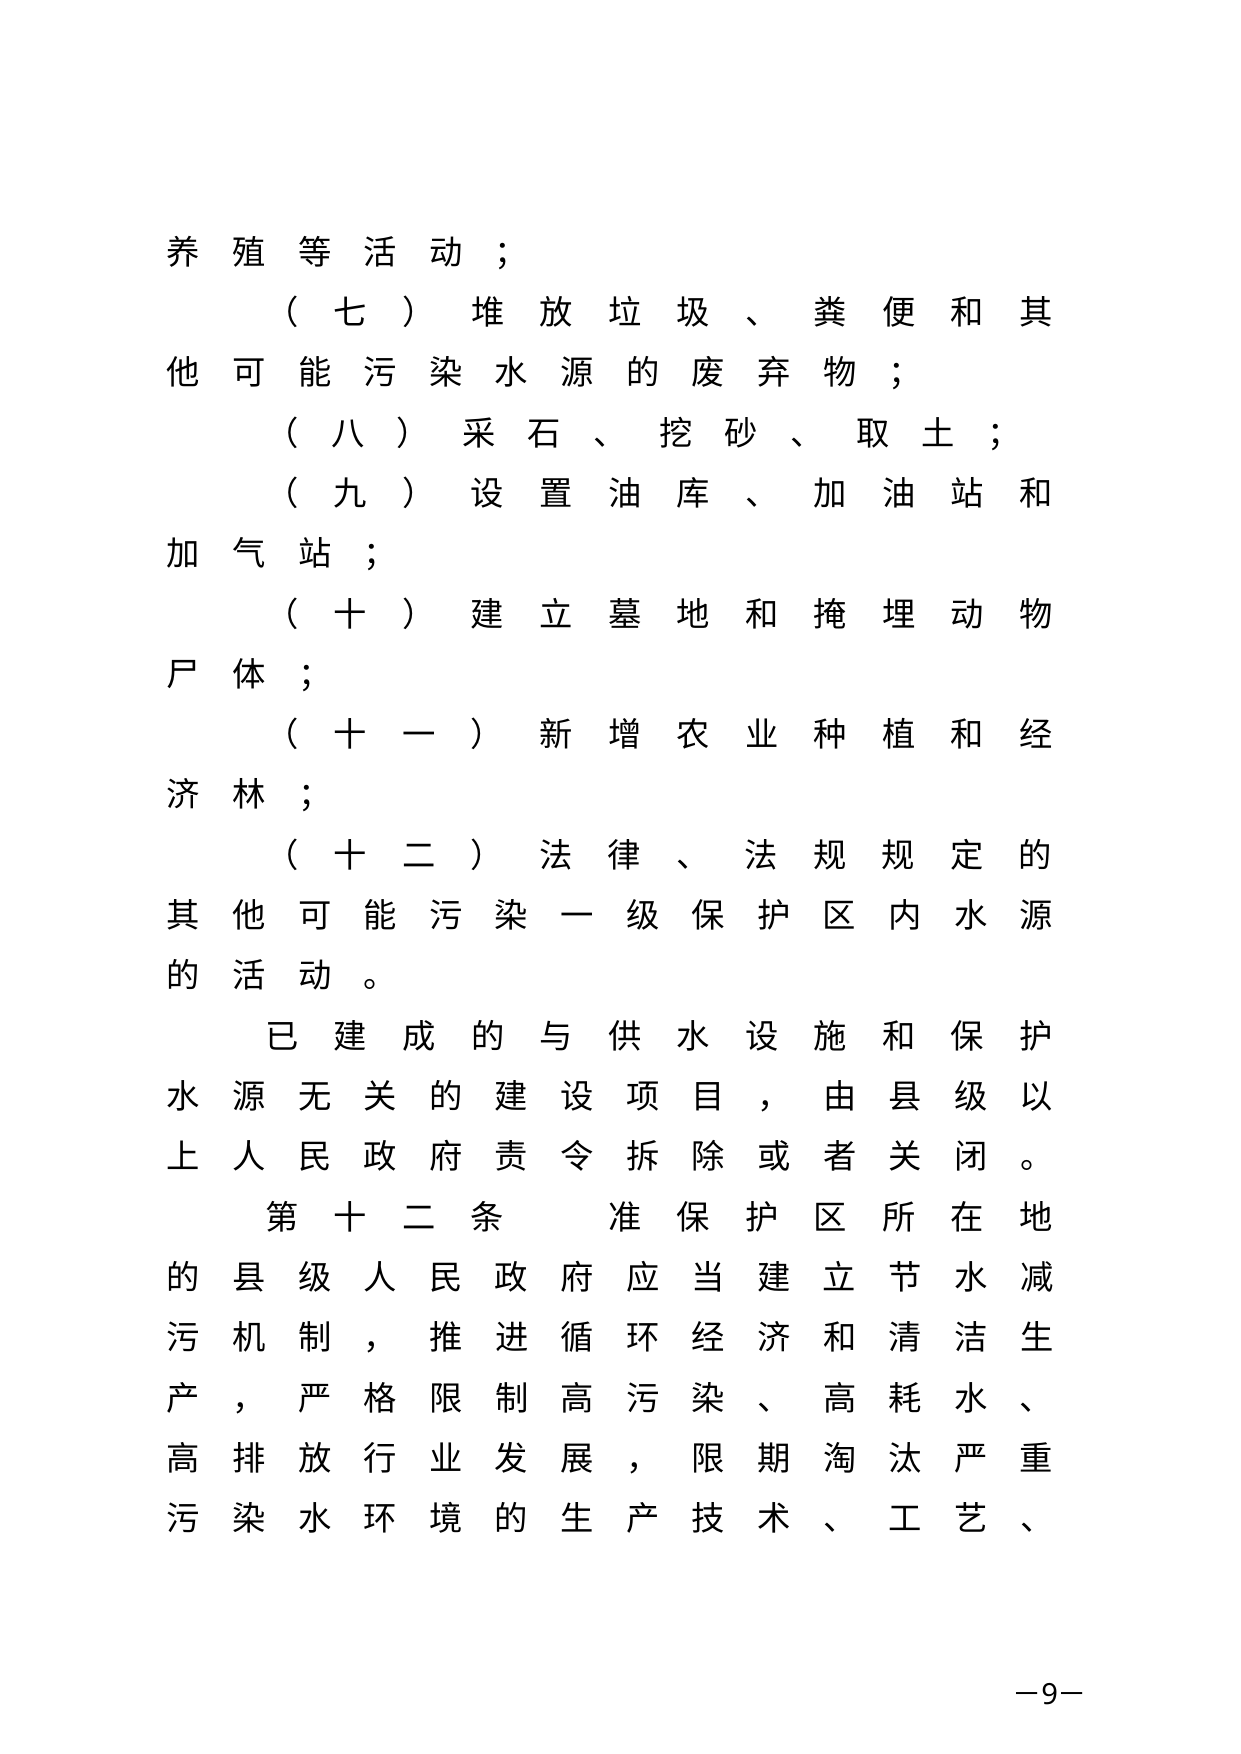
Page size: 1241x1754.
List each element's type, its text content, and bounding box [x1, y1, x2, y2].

text （十一）新增农业种植和经济林； [167, 702, 1085, 822]
text （六）网箱养殖、水面围网养殖等活动； [167, 219, 1085, 280]
text （七）堆放垃圾、粪便和其他可能污染水源的废弃物； [167, 280, 1085, 400]
text （八）采石、挖砂、取土； [167, 400, 1085, 461]
text （十）建立墓地和掩埋动物尸体； [167, 581, 1085, 702]
text （九）设置油库、加油站和加气站； [167, 461, 1085, 581]
text （十二）法律、法规规定的其他可能污染一级保护区内水源的活动。 [167, 822, 1085, 1003]
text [167, 1184, 1085, 1546]
text 已建成的与供水设施和保护水源无关的建设项目，由县级以上人民政府责令拆除或者关闭。 [167, 1003, 1085, 1184]
